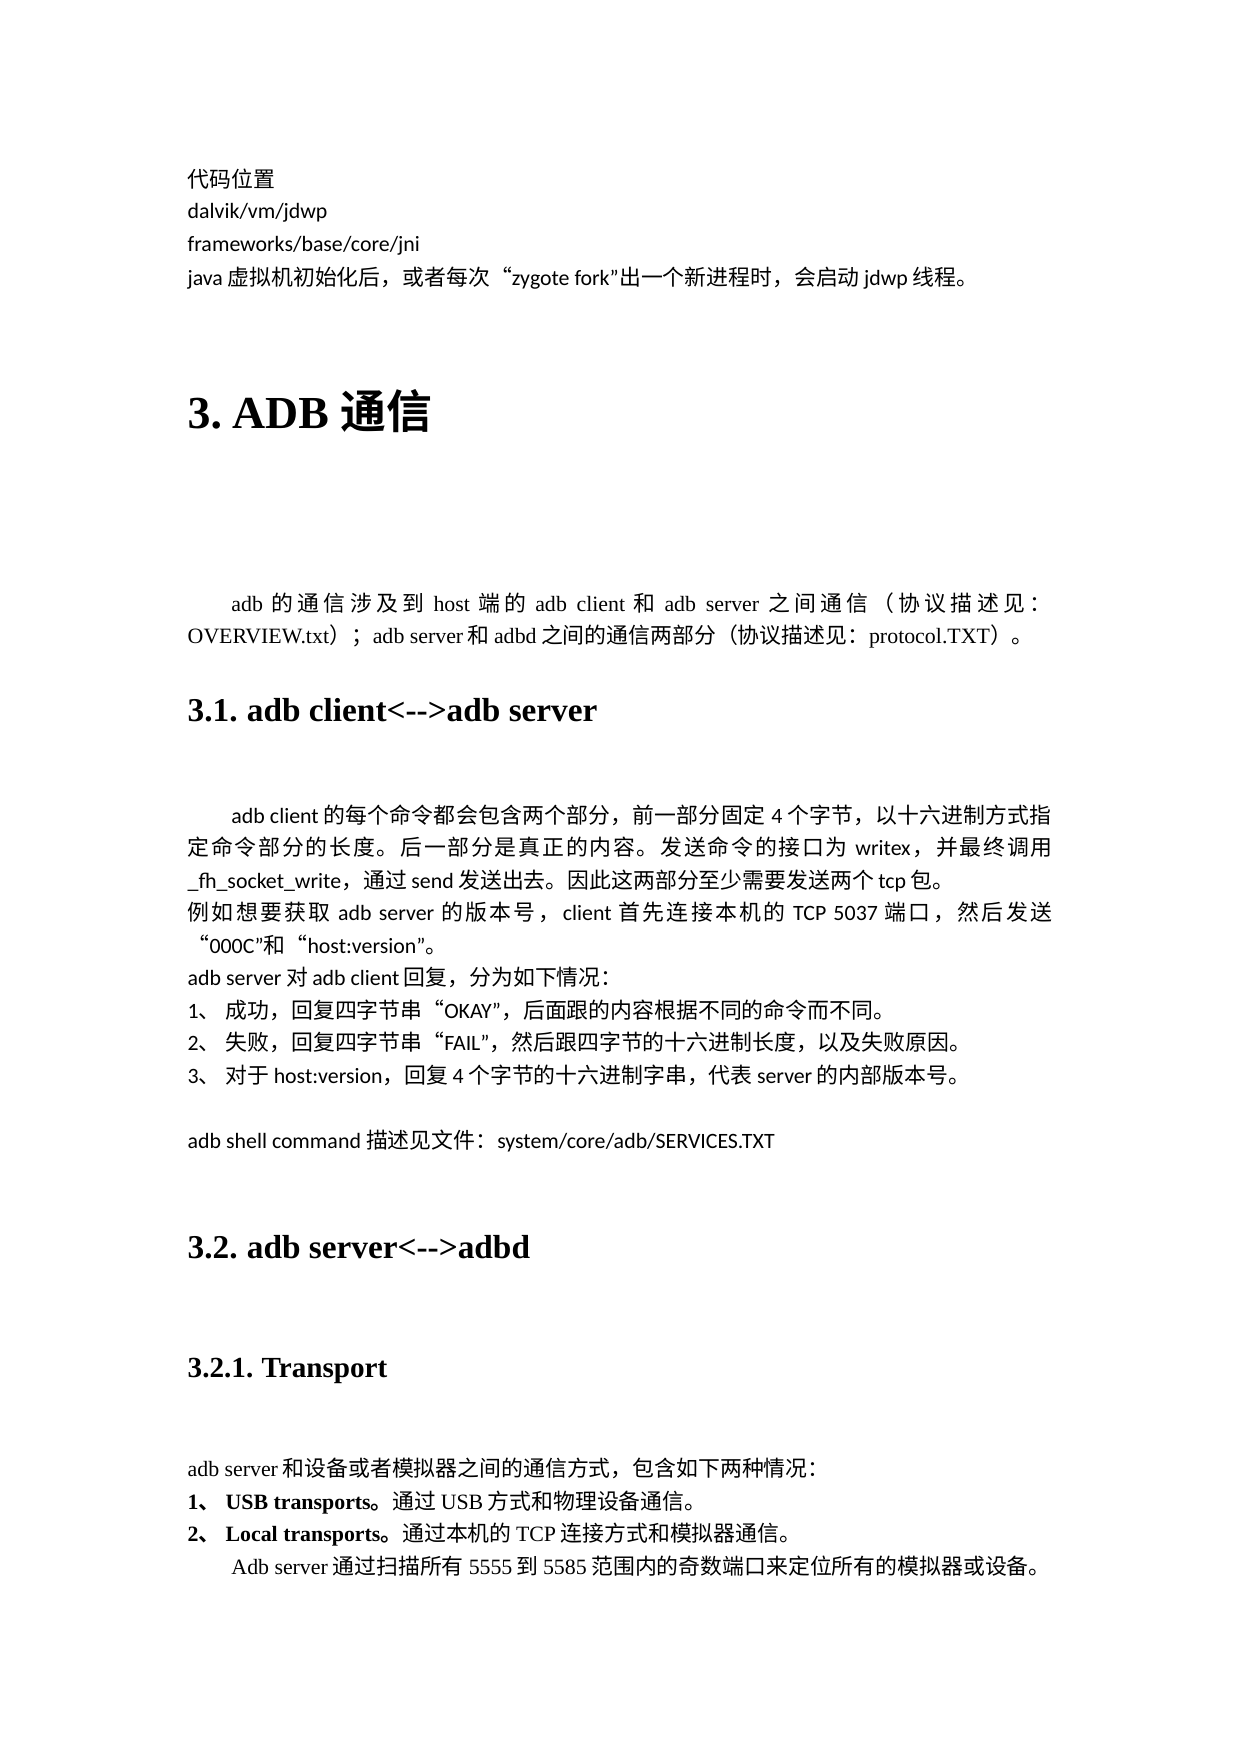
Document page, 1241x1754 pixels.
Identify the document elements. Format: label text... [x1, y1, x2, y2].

subtitle adb client<-->adb server [187, 677, 1053, 742]
text 1、 成功，回复四字节串“OKAY”，后面跟的内容根据不同的命令而不同。 [187, 992, 1053, 1025]
text adb server对adb client回复，分为如下情况： [187, 960, 1053, 992]
text adb client的每个命令都会包含两个部分，前一部分固定4个字节，以十六进制方式指定命令部分的长度。后一部分是真正的内容。发送命令的接口为writex，并最终调用_fh_socket_write，通过send发送出去。因此这两部分至少需要发送两个tcp包。 [187, 797, 1053, 895]
text dalvik/vm/jdwp [187, 194, 1053, 227]
text 代码位置 [187, 162, 1053, 194]
subtitle ADB 通信 [187, 360, 1053, 457]
text 2、 Local transports。通过本机的TCP连接方式和模拟器通信。 [187, 1516, 1053, 1548]
text 1、 USB transports。通过USB方式和物理设备通信。 [187, 1483, 1053, 1516]
subtitle adb server<-->adbd [187, 1214, 1053, 1279]
subtitle Transport [187, 1334, 1053, 1399]
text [187, 1548, 1053, 1581]
text 2、 失败，回复四字节串“FAIL”，然后跟四字节的十六进制长度，以及失败原因。 [187, 1025, 1053, 1057]
text adb的通信涉及到host端的adb client和adb server之间通信（协议描述见：OVERVIEW.txt）；adb server和adbd之间的通信两部分（协议描述见：protocol.TXT）。 [187, 585, 1053, 650]
text 3、 对于host:version，回复4个字节的十六进制字串，代表server的内部版本号。 [187, 1057, 1053, 1090]
text 例如想要获取adb server的版本号，client首先连接本机的TCP 5037端口，然后发送“000C”和“host:version”。 [187, 895, 1053, 960]
text java虚拟机初始化后，或者每次“zygote fork”出一个新进程时，会启动jdwp线程。 [187, 259, 1053, 292]
text adb shell command 描述见文件：system/core/adb/SERVICES.TXT [187, 1122, 1053, 1155]
text adb server和设备或者模拟器之间的通信方式，包含如下两种情况： [187, 1451, 1053, 1483]
text frameworks/base/core/jni [187, 227, 1053, 259]
